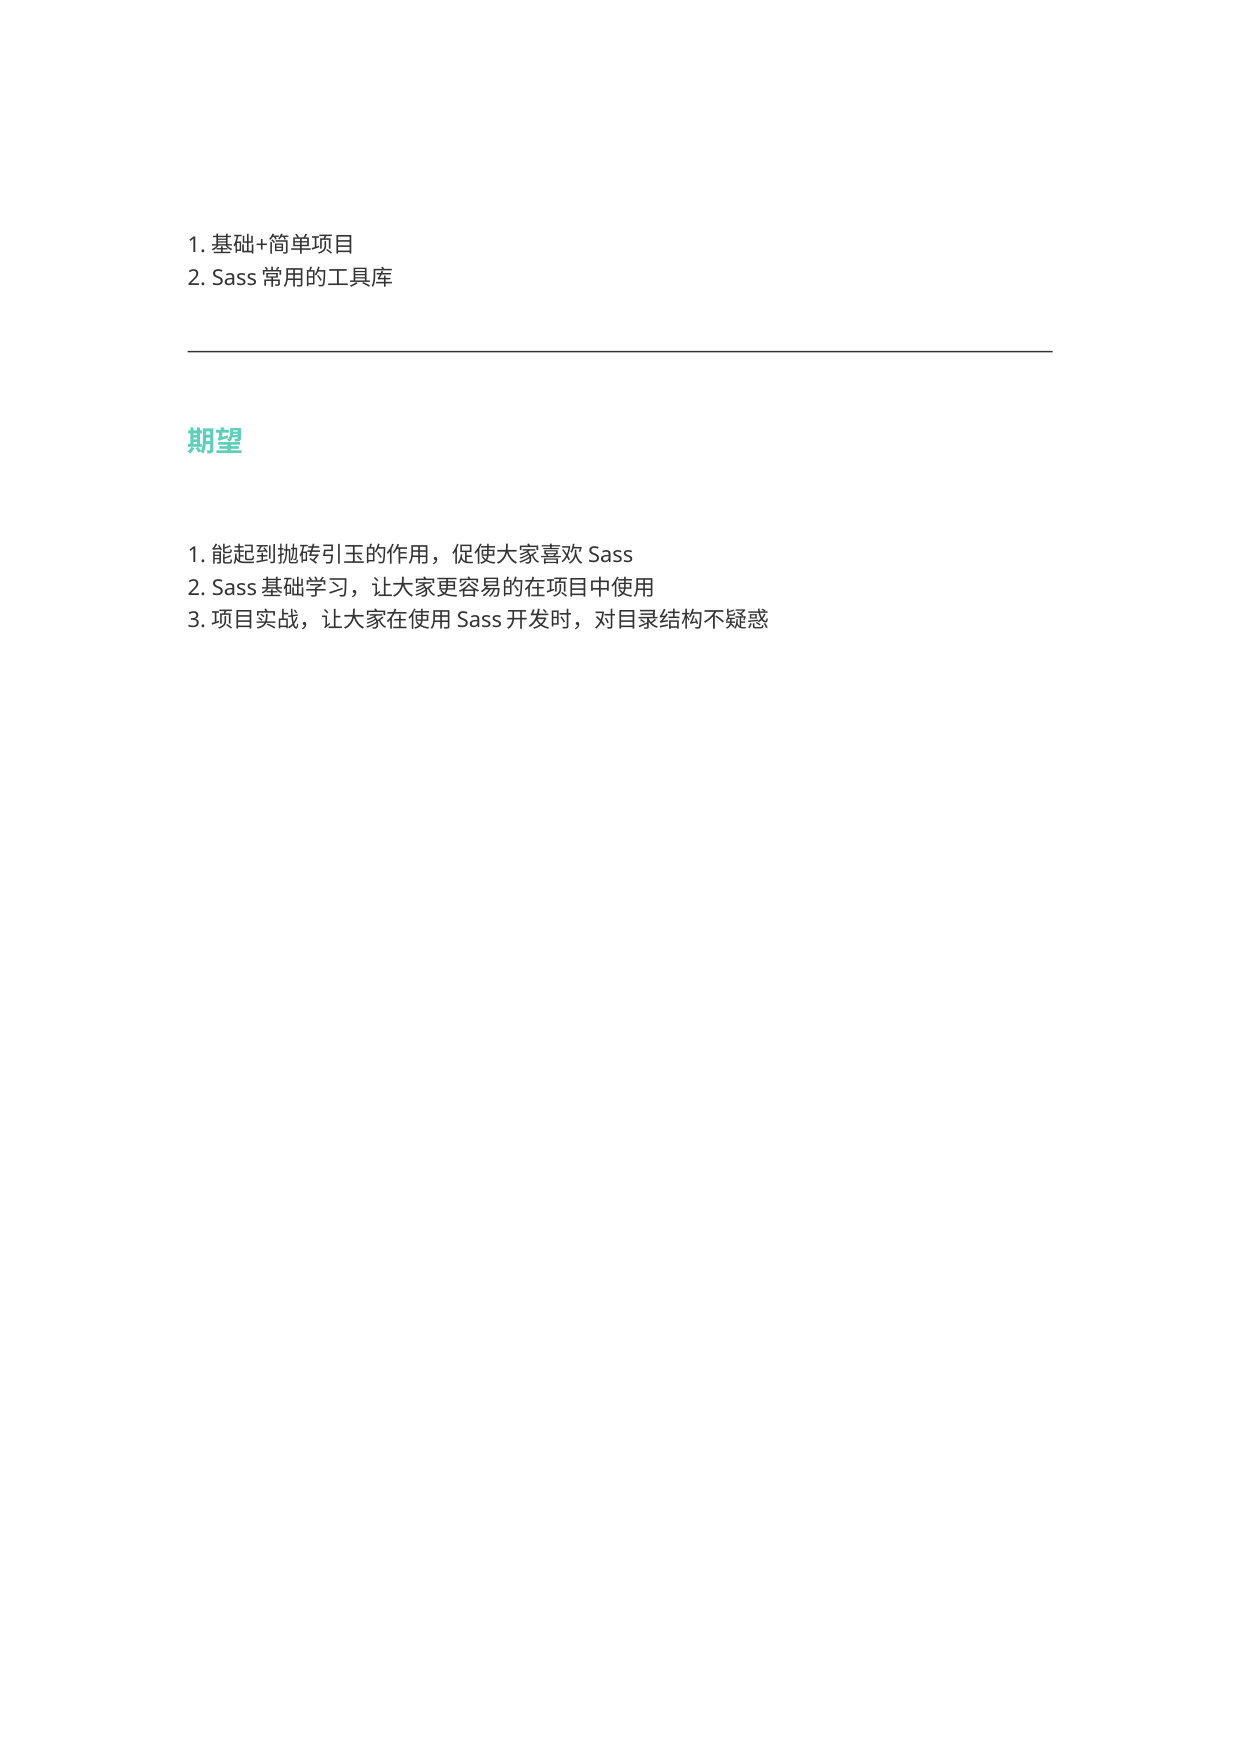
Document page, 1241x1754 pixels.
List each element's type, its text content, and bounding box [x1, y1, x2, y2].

text 1. 能起到抛砖引玉的作用，促使大家喜欢Sass [187, 537, 1053, 569]
text 2. Sass常用的工具库 [187, 259, 1053, 292]
text 2. Sass基础学习，让大家更容易的在项目中使用 [187, 569, 1053, 602]
text 1. 基础+简单项目 [187, 227, 1053, 259]
text 3. 项目实战，让大家在使用Sass开发时，对目录结构不疑惑 [187, 602, 1053, 634]
text 期望 [187, 407, 1053, 472]
